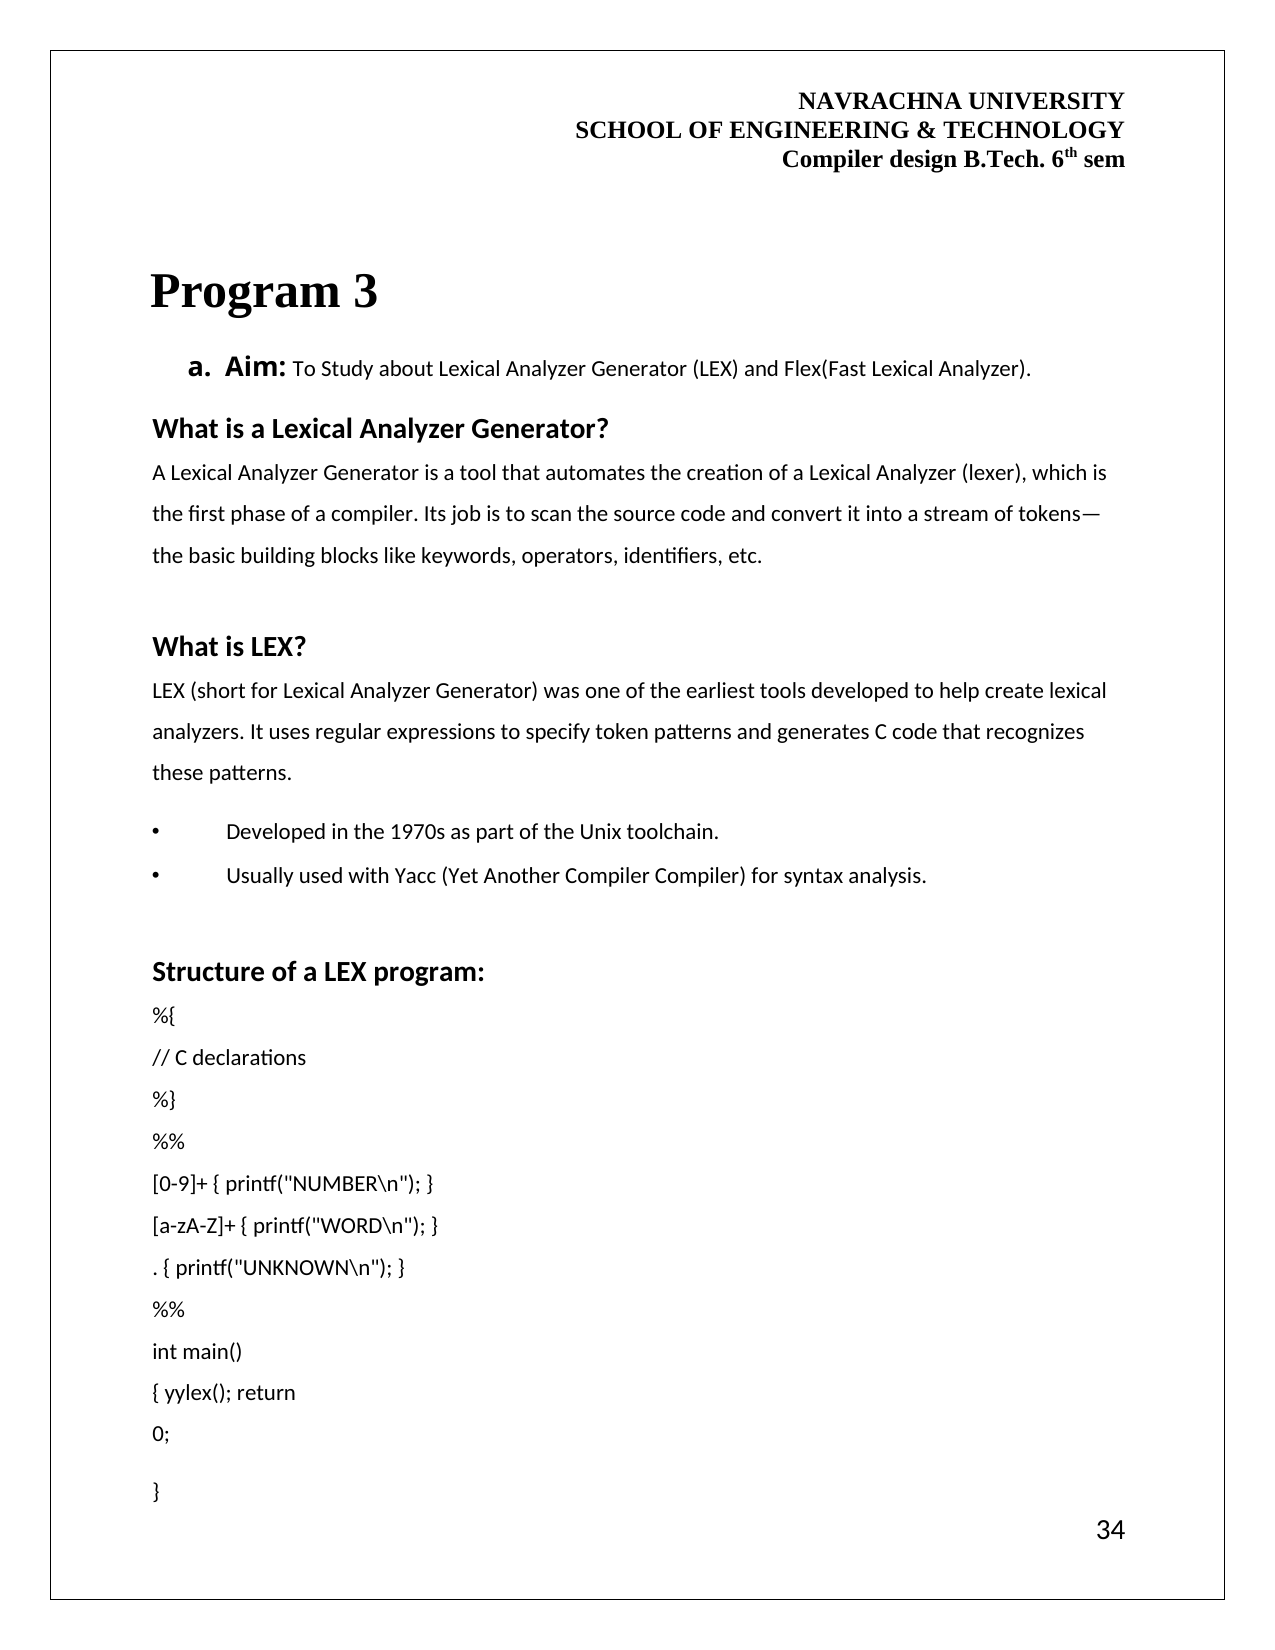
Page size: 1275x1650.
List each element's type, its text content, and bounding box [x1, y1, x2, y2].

text %% [152, 1295, 1125, 1323]
text %{ [152, 1001, 1125, 1029]
text [0-9]+ { printf("NUMBER\n"); } [152, 1169, 1125, 1197]
subtitle Program 3 [150, 261, 1125, 318]
text } [152, 1477, 1125, 1505]
text // C declarations [152, 1043, 1125, 1071]
text Structure of a LEX program: [152, 953, 1125, 989]
text A Lexical Analyzer Generator is a tool that automates the creation of a Lexical Analyzer (lexer), which is the first phase of a compiler. Its job is to scan the source code and convert it into a stream of tokens—the basic building blocks like keywords, operators, identifiers, etc. [152, 458, 1125, 569]
list Usually used with Yacc (Yet Another Compiler Compiler) for syntax analysis. [151, 860, 1125, 889]
text [a-zA-Z]+ { printf("WORD\n"); } [152, 1211, 1125, 1239]
text What is LEX? [152, 628, 1125, 664]
text LEX (short for Lexical Analyzer Generator) was one of the earliest tools developed to help create lexical analyzers. It uses regular expressions to specify token patterns and generates C code that recognizes these patterns. [152, 676, 1125, 786]
text . { printf("UNKNOWN\n"); } [152, 1253, 1125, 1281]
text int main() { yylex(); return 0; [152, 1337, 298, 1447]
list Developed in the 1970s as part of the Unix toolchain. [151, 816, 1125, 845]
text What is a Lexical Analyzer Generator? [152, 411, 1125, 446]
text %} [152, 1085, 1125, 1113]
list Aim: To Study about Lexical Analyzer Generator (LEX) and Flex(Fast Lexical Analyzer). [187, 347, 1125, 384]
text %% [152, 1127, 1125, 1155]
